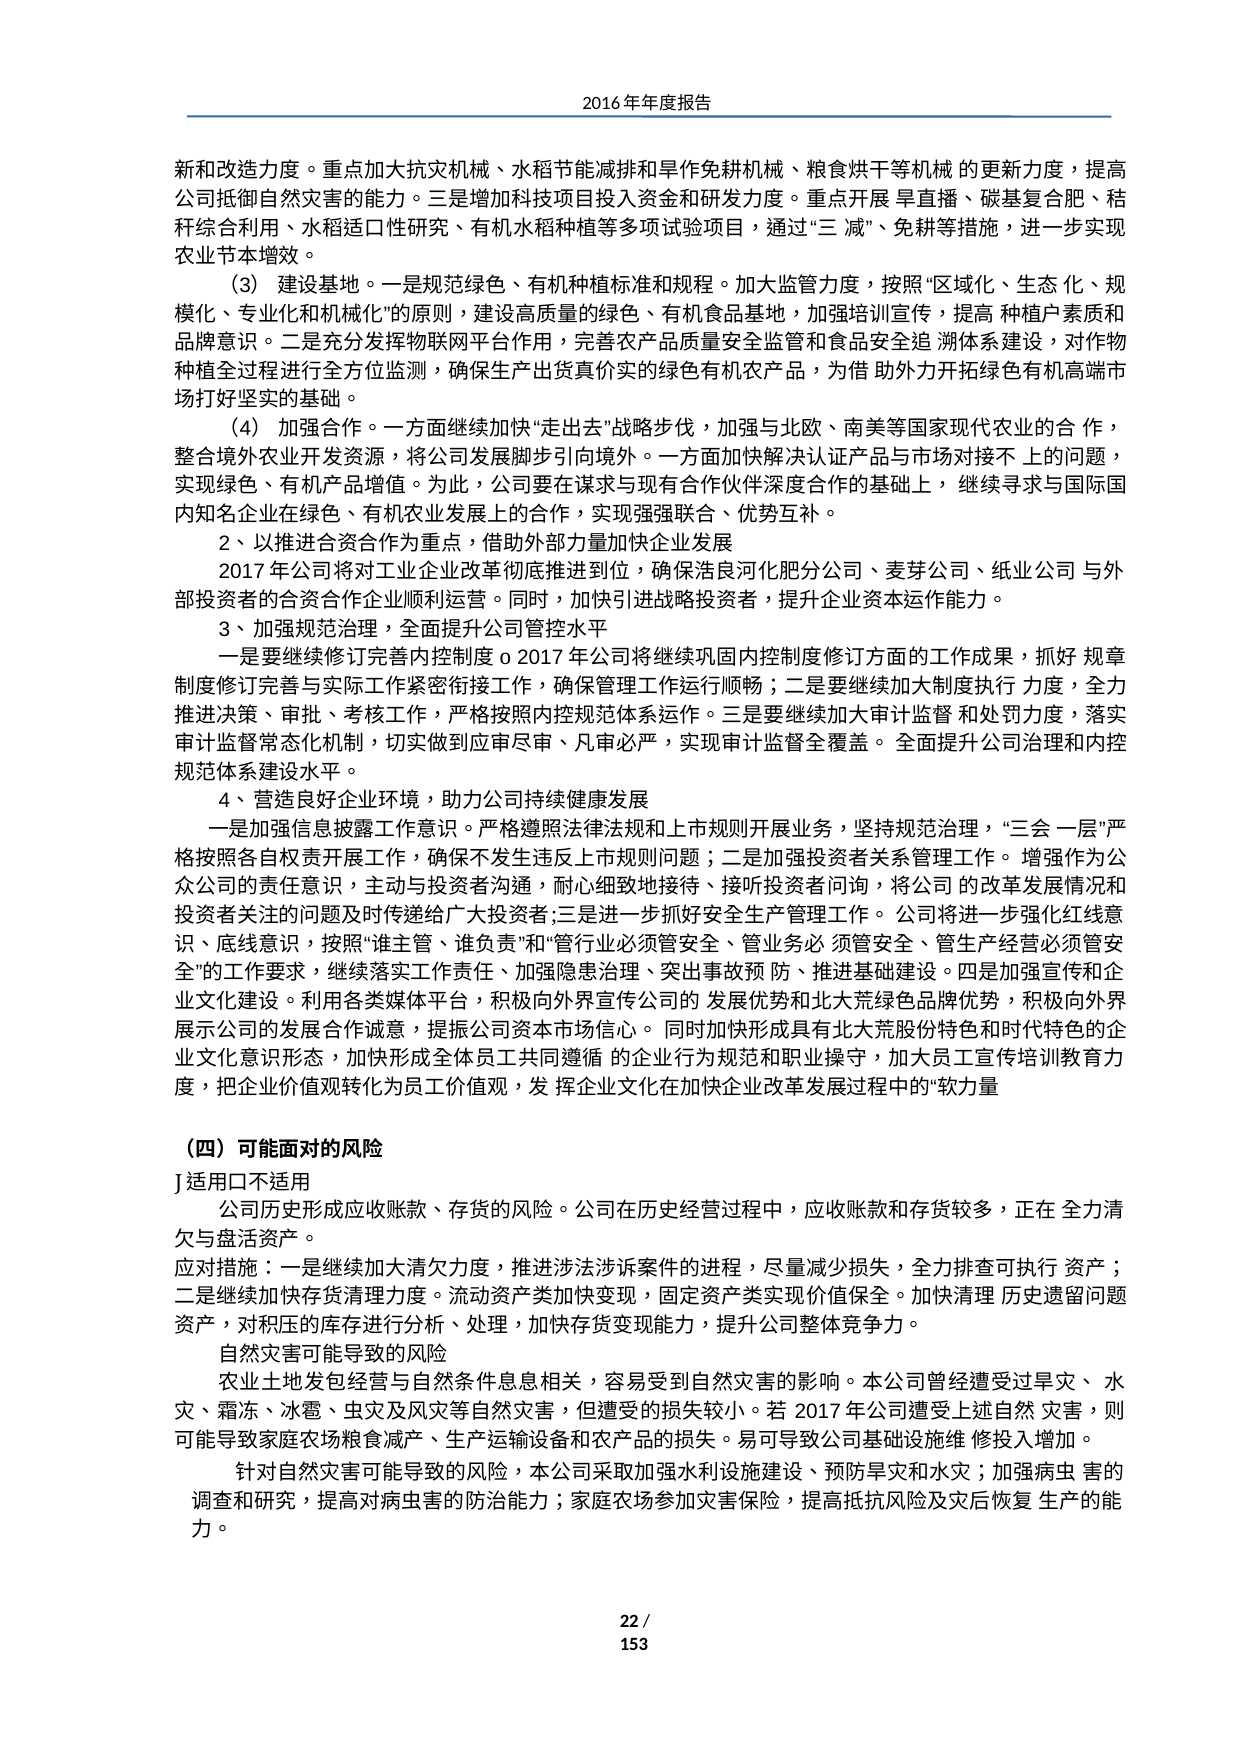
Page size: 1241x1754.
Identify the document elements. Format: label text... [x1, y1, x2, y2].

text 3、 加强规范治理，全面提升公司管控水平 [174, 613, 1127, 642]
text （4） 加强合作。一方面继续加快“走出去”战略步伐，加强与北欧、南美等国家现代农业的合 作，整合境外农业开发资源，将公司发展脚步引向境外。一方面加快解决认证产品与市场对接不 上的问题，实现绿色、有机产品增值。为此，公司要在谋求与现有合作伙伴深度合作的基础上， 继续寻求与国际国内知名企业在绿色、有机农业发展上的合作，实现强强联合、优势互补。 [174, 413, 1127, 527]
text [174, 155, 1127, 269]
text 公司历史形成应收账款、存货的风险。公司在历史经营过程中，应收账款和存货较多，正在 全力清欠与盘活资产。 [174, 1195, 1127, 1252]
text 4、 营造良好企业环境，助力公司持续健康发展 [174, 785, 1127, 814]
text 2017年公司将对工业企业改革彻底推进到位，确保浩良河化肥分公司、麦芽公司、纸业公司 与外部投资者的合资合作企业顺利运营。同时，加快引进战略投资者，提升企业资本运作能力。 [174, 556, 1127, 613]
text （3） 建设基地。一是规范绿色、有机种植标准和规程。加大监管力度，按照“区域化、生态 化、规模化、专业化和机械化”的原则，建设高质量的绿色、有机食品基地，加强培训宣传，提高 种植户素质和品牌意识。二是充分发挥物联网平台作用，完善农产品质量安全监管和食品安全追 溯体系建设，对作物种植全过程进行全方位监测，确保生产出货真价实的绿色有机农产品，为借 助外力开拓绿色有机高端市场打好坚实的基础。 [174, 269, 1127, 413]
text 农业土地发包经营与自然条件息息相关，容易受到自然灾害的影响。本公司曾经遭受过旱灾、 水灾、霜冻、冰雹、虫灾及风灾等自然灾害，但遭受的损失较小。若2017年公司遭受上述自然 灾害，则可能导致家庭农场粮食减产、生产运输设备和农产品的损失。易可导致公司基础设施维 修投入增加。 [174, 1367, 1127, 1453]
text 针对自然灾害可能导致的风险，本公司采取加强水利设施建设、预防旱灾和水灾；加强病虫 害的调查和研究，提高对病虫害的防治能力；家庭农场参加灾害保险，提高抵抗风险及灾后恢复 生产的能力。 [191, 1457, 1127, 1542]
text （四）可能面对的风险 [174, 1133, 1127, 1162]
text 一是加强信息披露工作意识。严格遵照法律法规和上市规则开展业务，坚持规范治理，“三会 一层”严格按照各自权责开展工作，确保不发生违反上市规则问题；二是加强投资者关系管理工作。 增强作为公众公司的责任意识，主动与投资者沟通，耐心细致地接待、接听投资者问询，将公司 的改革发展情况和投资者关注的问题及时传递给广大投资者;三是进一步抓好安全生产管理工作。 公司将进一步强化红线意识、底线意识，按照“谁主管、谁负责”和“管行业必须管安全、管业务必 须管安全、管生产经营必须管安全”的工作要求，继续落实工作责任、加强隐患治理、突出事故预 防、推进基础建设。四是加强宣传和企业文化建设。利用各类媒体平台，积极向外界宣传公司的 发展优势和北大荒绿色品牌优势，积极向外界展示公司的发展合作诚意，提振公司资本市场信心。 同时加快形成具有北大荒股份特色和时代特色的企业文化意识形态，加快形成全体员工共同遵循 的企业行为规范和职业操守，加大员工宣传培训教育力度，把企业价值观转化为员工价值观，发 挥企业文化在加快企业改革发展过程中的“软力量 [174, 814, 1127, 1100]
text 2、 以推进合资合作为重点，借助外部力量加快企业发展 [174, 527, 1127, 556]
text J适用口不适用 [174, 1166, 1127, 1195]
text 自然灾害可能导致的风险 [174, 1338, 1127, 1367]
text 应对措施：一是继续加大清欠力度，推进涉法涉诉案件的进程，尽量减少损失，全力排查可执行 资产；二是继续加快存货清理力度。流动资产类加快变现，固定资产类实现价值保全。加快清理 历史遗留问题资产，对积压的库存进行分析、处理，加快存货变现能力，提升公司整体竞争力。 [174, 1252, 1127, 1338]
text 一是要继续修订完善内控制度o 2017年公司将继续巩固内控制度修订方面的工作成果，抓好 规章制度修订完善与实际工作紧密衔接工作，确保管理工作运行顺畅；二是要继续加大制度执行 力度，全力推进决策、审批、考核工作，严格按照内控规范体系运作。三是要继续加大审计监督 和处罚力度，落实审计监督常态化机制，切实做到应审尽审、凡审必严，实现审计监督全覆盖。 全面提升公司治理和内控规范体系建设水平。 [174, 642, 1127, 785]
